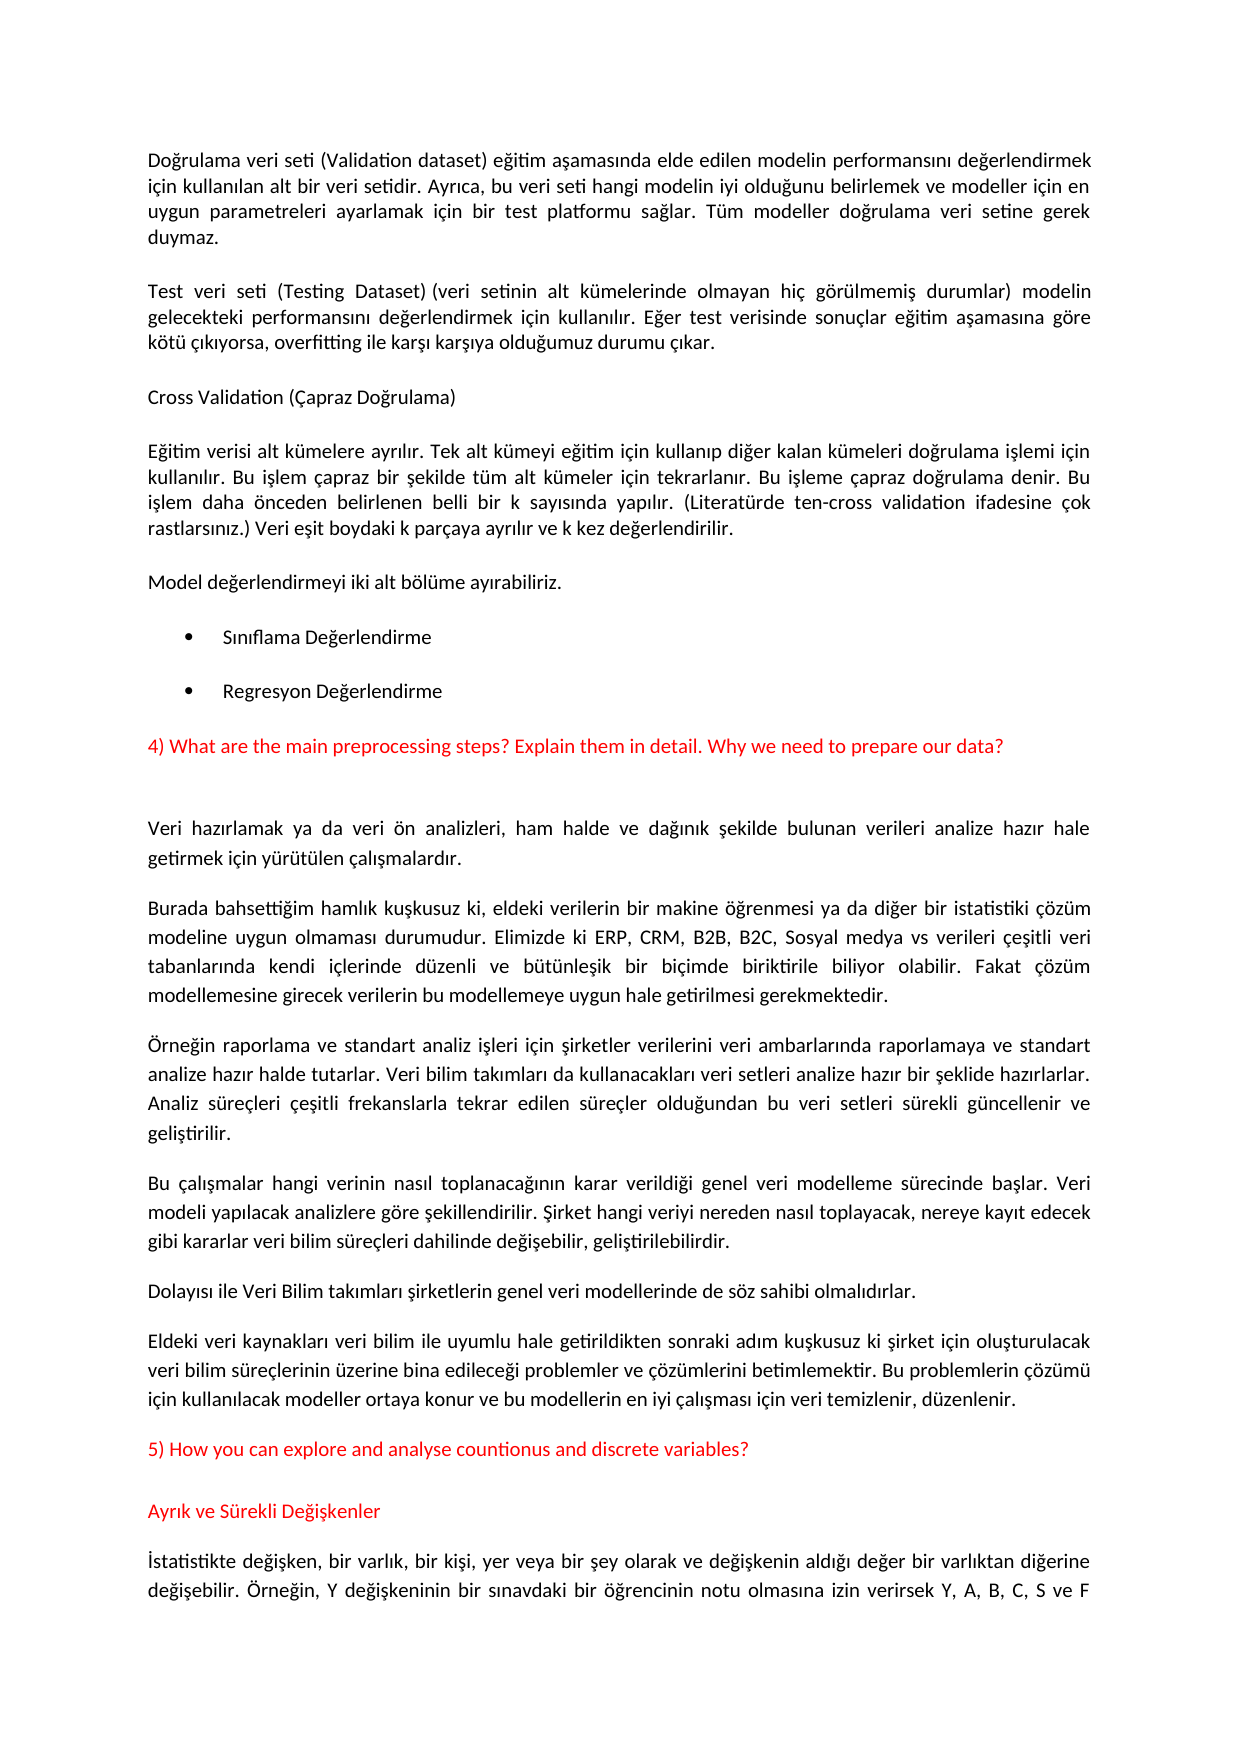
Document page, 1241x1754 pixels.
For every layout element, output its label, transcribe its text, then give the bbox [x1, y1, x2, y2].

text Dolayısı ile Veri Bilim takımları şirketlerin genel veri modellerinde de söz sahibi olmalıdırlar. [148, 1278, 1093, 1303]
text Eğitim verisi alt kümelere ayrılır. Tek alt kümeyi eğitim için kullanıp diğer kalan kümeleri doğrulama işlemi için kullanılır. Bu işlem çapraz bir şekilde tüm alt kümeler için tekrarlanır. Bu işleme çapraz doğrulama denir. Bu işlem daha önceden belirlenen belli bir k sayısında yapılır. (Literatürde ten-cross validation ifadesine çok rastlarsınız.) Veri eşit boydaki k parçaya ayrılır ve k kez değerlendirilir. [148, 438, 1093, 540]
text Örneğin raporlama ve standart analiz işleri için şirketler verilerini veri ambarlarında raporlamaya ve standart analize hazır halde tutarlar. Veri bilim takımları da kullanacakları veri setleri analize hazır bir şeklide hazırlarlar. Analiz süreçleri çeşitli frekanslarla tekrar edilen süreçler olduğundan bu veri setleri sürekli güncellenir ve geliştirilir. [148, 1032, 1093, 1145]
text 5) How you can explore and analyse countionus and discrete variables? [148, 1436, 1093, 1494]
text Model değerlendirmeyi iki alt bölüme ayırabiliriz. [148, 569, 1093, 595]
text Cross Validation (Çapraz Doğrulama) [148, 384, 1093, 409]
text Test veri seti (Testing Dataset) (veri setinin alt kümelerinde olmayan hiç görülmemiş durumlar) modelin gelecekteki performansını değerlendirmek için kullanılır. Eğer test verisinde sonuçlar eğitim aşamasına göre kötü çıkıyorsa, overfitting ile karşı karşıya olduğumuz durumu çıkar. [148, 278, 1093, 355]
text Ayrık ve Sürekli Değişkenler [148, 1498, 1093, 1524]
text Doğrulama veri seti (Validation dataset) eğitim aşamasında elde edilen modelin performansını değerlendirmek için kullanılan alt bir veri setidir. Ayrıca, bu veri seti hangi modelin iyi olduğunu belirlemek ve modeller için en uygun parametreleri ayarlamak için bir test platformu sağlar. Tüm modeller doğrulama veri setine gerek duymaz. [148, 148, 1093, 249]
text Eldeki veri kaynakları veri bilim ile uyumlu hale getirildikten sonraki adım kuşkusuz ki şirket için oluşturulacak veri bilim süreçlerinin üzerine bina edileceği problemler ve çözümlerini betimlemektir. Bu problemlerin çözümü için kullanılacak modeller ortaya konur ve bu modellerin en iyi çalışması için veri temizlenir, düzenlenir. [148, 1328, 1093, 1412]
list Sınıflama Değerlendirme [185, 624, 1093, 649]
text Bu çalışmalar hangi verinin nasıl toplanacağının karar verildiği genel veri modelleme sürecinde başlar. Veri modeli yapılacak analizlere göre şekillendirilir. Şirket hangi veriyi nereden nasıl toplayacak, nereye kayıt edecek gibi kararlar veri bilim süreçleri dahilinde değişebilir, geliştirilebilirdir. [148, 1170, 1093, 1253]
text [148, 1548, 1093, 1603]
text 4) What are the main preprocessing steps? Explain them in detail. Why we need to prepare our data? [148, 733, 1093, 791]
list Regresyon Değerlendirme [185, 678, 1093, 704]
text Veri hazırlamak ya da veri ön analizleri, ham halde ve dağınık şekilde bulunan verileri analize hazır hale getirmek için yürütülen çalışmalardır. [148, 816, 1093, 870]
text Burada bahsettiğim hamlık kuşkusuz ki, eldeki verilerin bir makine öğrenmesi ya da diğer bir istatistiki çözüm modeline uygun olmaması durumudur. Elimizde ki ERP, CRM, B2B, B2C, Sosyal medya vs verileri çeşitli veri tabanlarında kendi içlerinde düzenli ve bütünleşik bir biçimde biriktirile biliyor olabilir. Fakat çözüm modellemesine girecek verilerin bu modellemeye uygun hale getirilmesi gerekmektedir. [148, 895, 1093, 1008]
